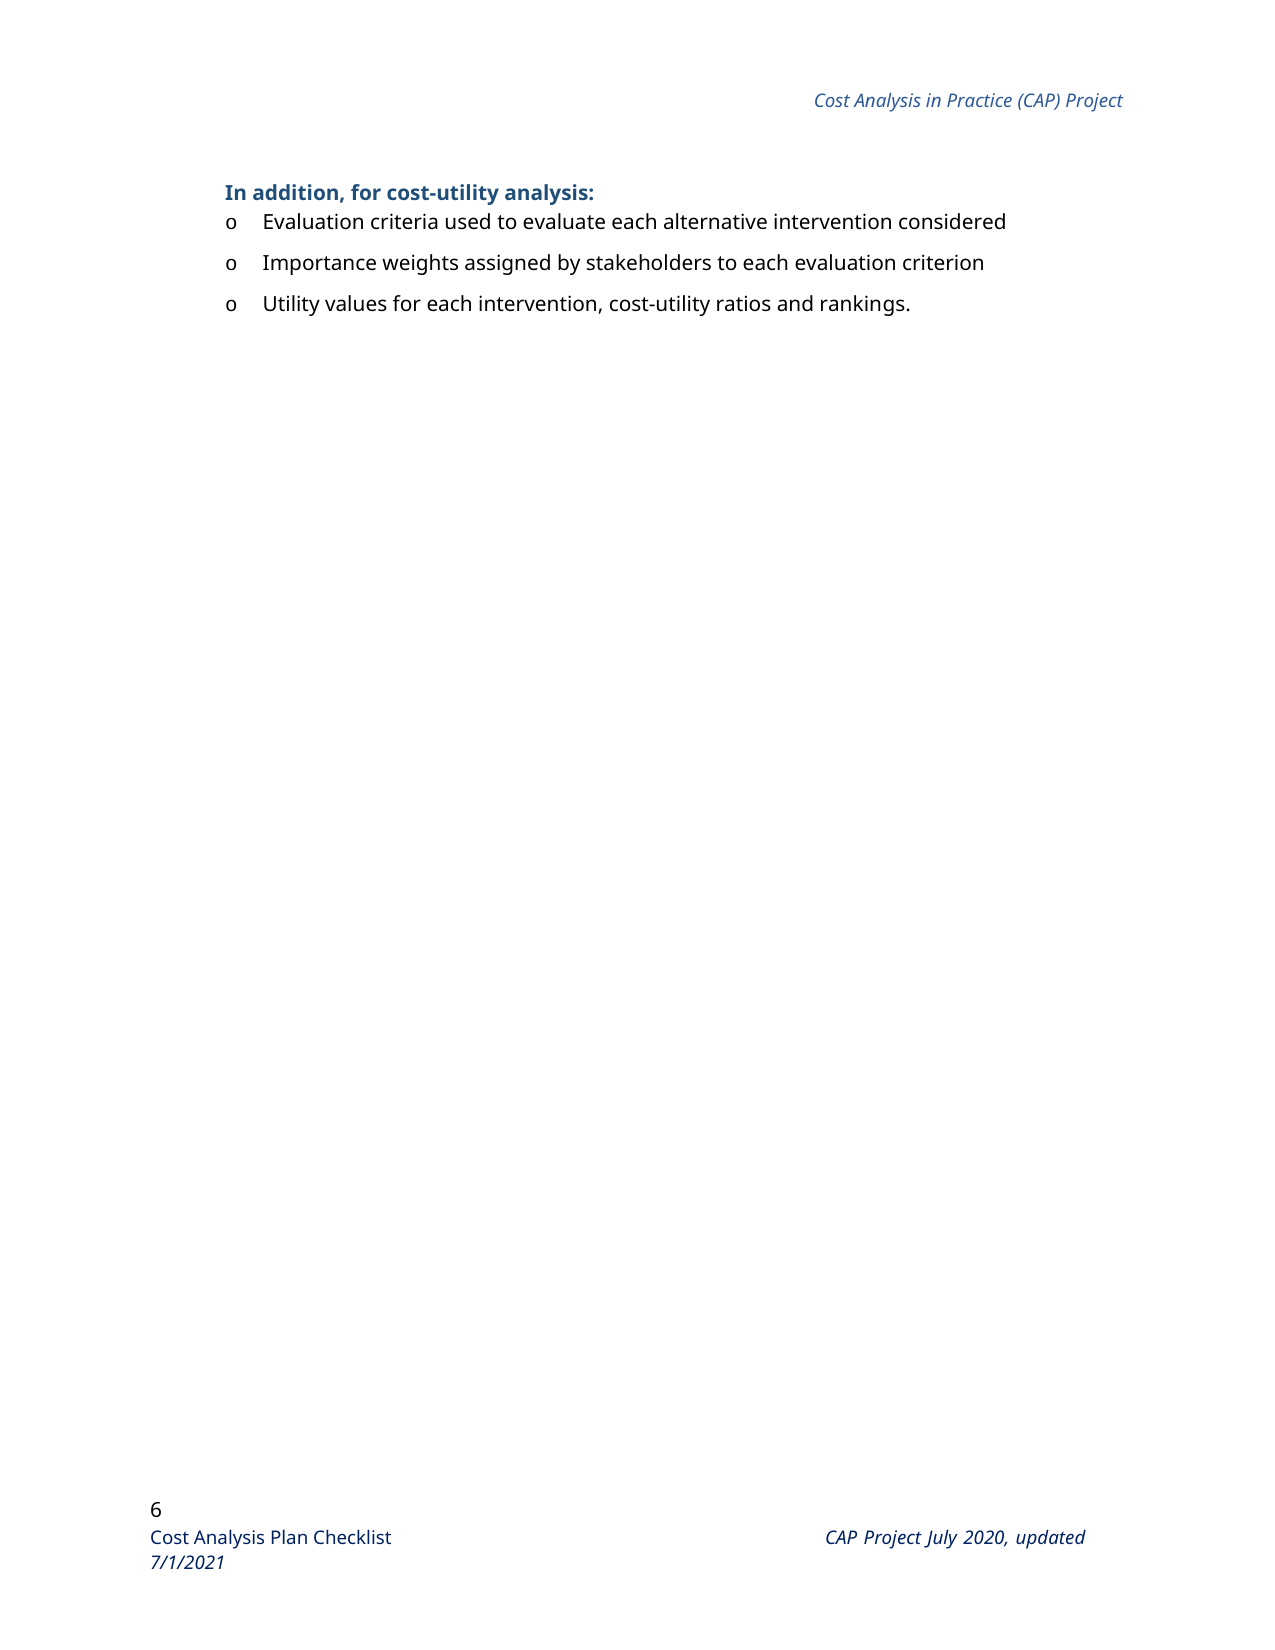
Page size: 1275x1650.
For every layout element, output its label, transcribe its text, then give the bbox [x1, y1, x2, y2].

list Utility values for each intervention, cost-utility ratios and rankings. [225, 289, 1107, 317]
text In addition, for cost-utility analysis: [225, 178, 1107, 207]
list Evaluation criteria used to evaluate each alternative intervention considered [225, 207, 1107, 235]
list Importance weights assigned by stakeholders to each evaluation criterion [225, 248, 1107, 276]
